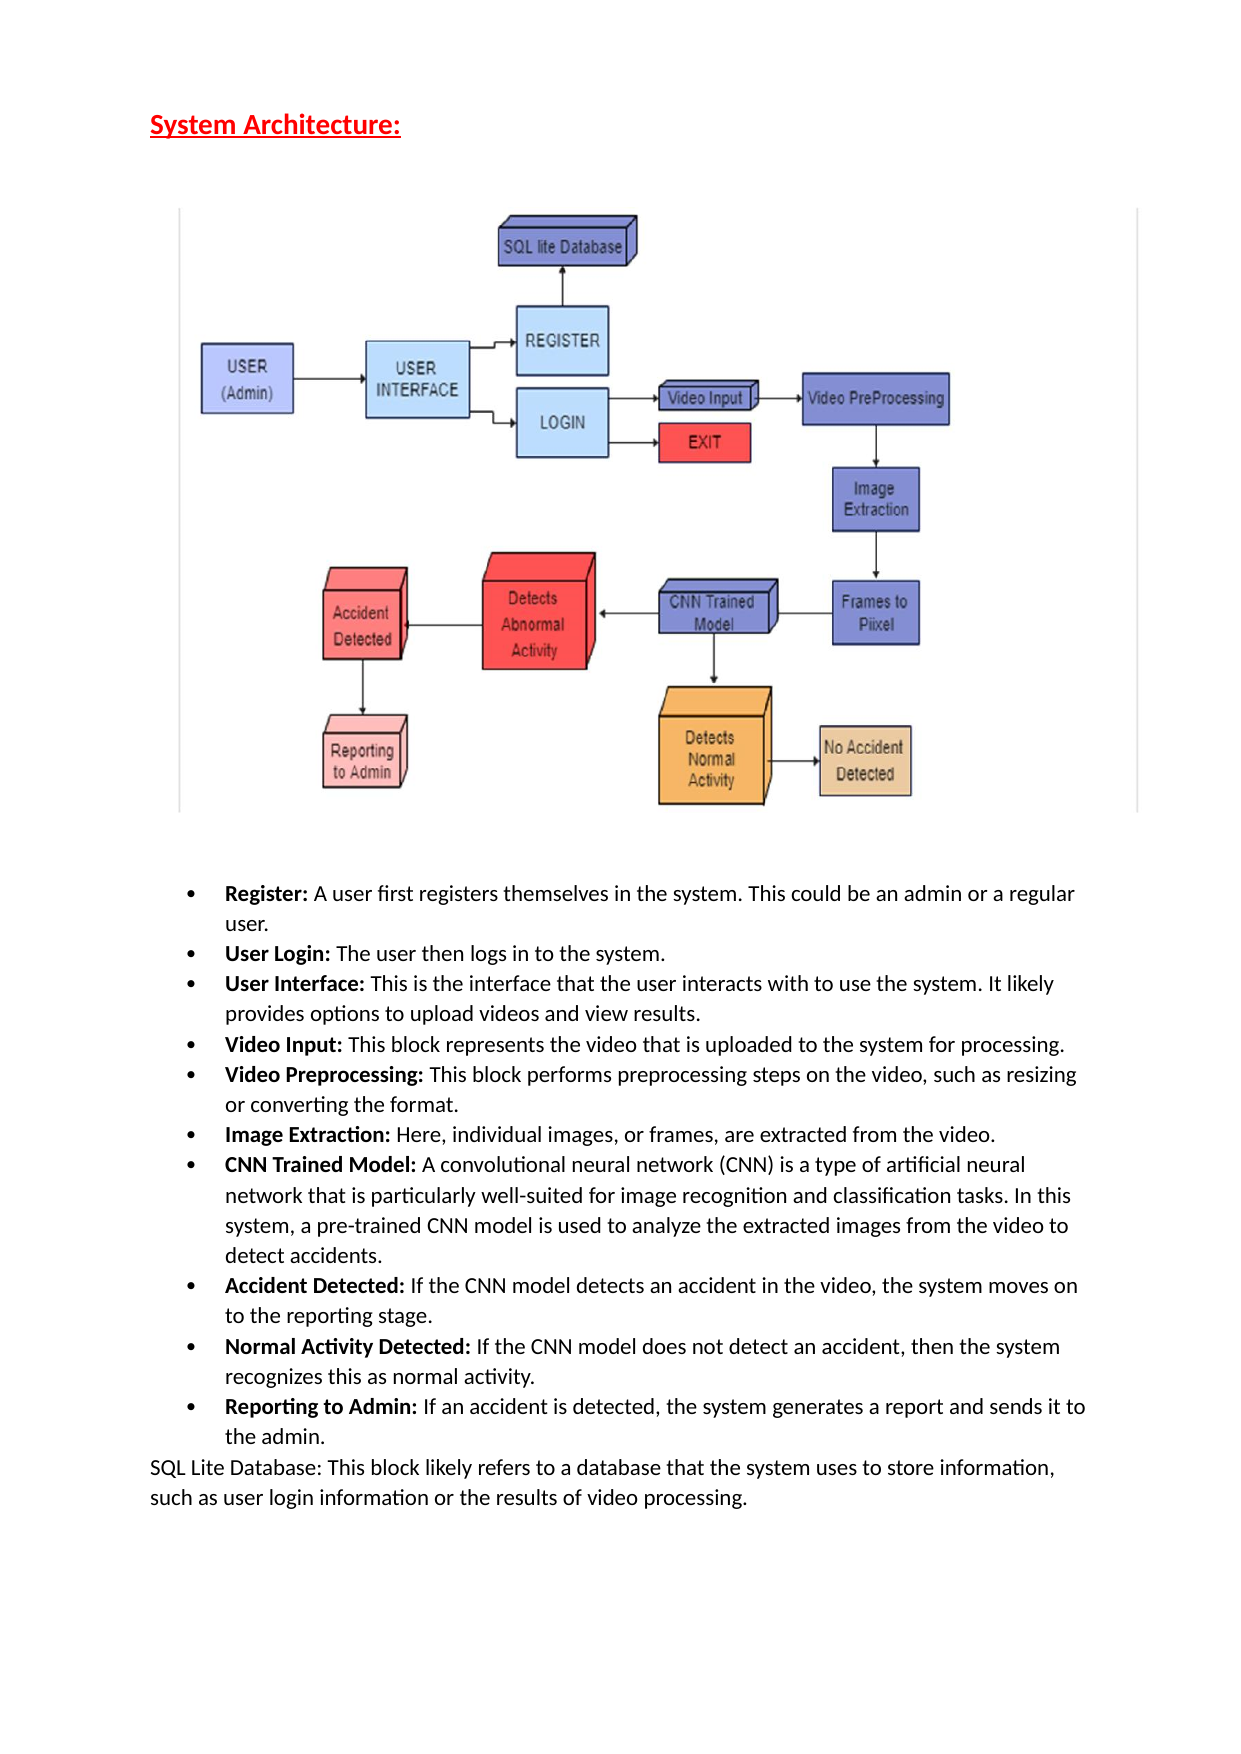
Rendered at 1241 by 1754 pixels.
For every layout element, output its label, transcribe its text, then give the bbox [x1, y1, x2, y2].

list User Interface: This is the interface that the user interacts with to use the system. It likely provides options to upload videos and view results. [187, 969, 1090, 1027]
list Register: A user first registers themselves in the system. This could be an admin or a regular user. [187, 879, 1090, 937]
picture [150, 207, 1163, 813]
list CNN Trained Model: A convolutional neural network (CNN) is a type of artificial neural network that is particularly well-suited for image recognition and classification tasks. In this system, a pre-trained CNN model is used to analyze the extracted images from the video to detect accidents. [187, 1151, 1090, 1269]
list Accident Detected: If the CNN model detects an accident in the video, the system moves on to the reporting stage. [187, 1271, 1090, 1329]
list Reporting to Admin: If an accident is detected, the system generates a report and sends it to the admin. [187, 1392, 1090, 1450]
list Image Extraction: Here, individual images, or frames, are extracted from the video. [187, 1120, 1090, 1148]
list User Login: The user then logs in to the system. [187, 939, 1090, 967]
text SQL Lite Database: This block likely refers to a database that the system uses to store information, such as user login information or the results of video processing. [150, 1453, 1090, 1511]
list Video Preprocessing: This block performs preprocessing steps on the video, such as resizing or converting the format. [187, 1060, 1090, 1118]
list Normal Activity Detected: If the CNN model does not detect an accident, then the system recognizes this as normal activity. [187, 1332, 1090, 1390]
list Video Input: This block represents the video that is uploaded to the system for processing. [187, 1030, 1090, 1058]
text System Architecture: [150, 106, 1090, 142]
